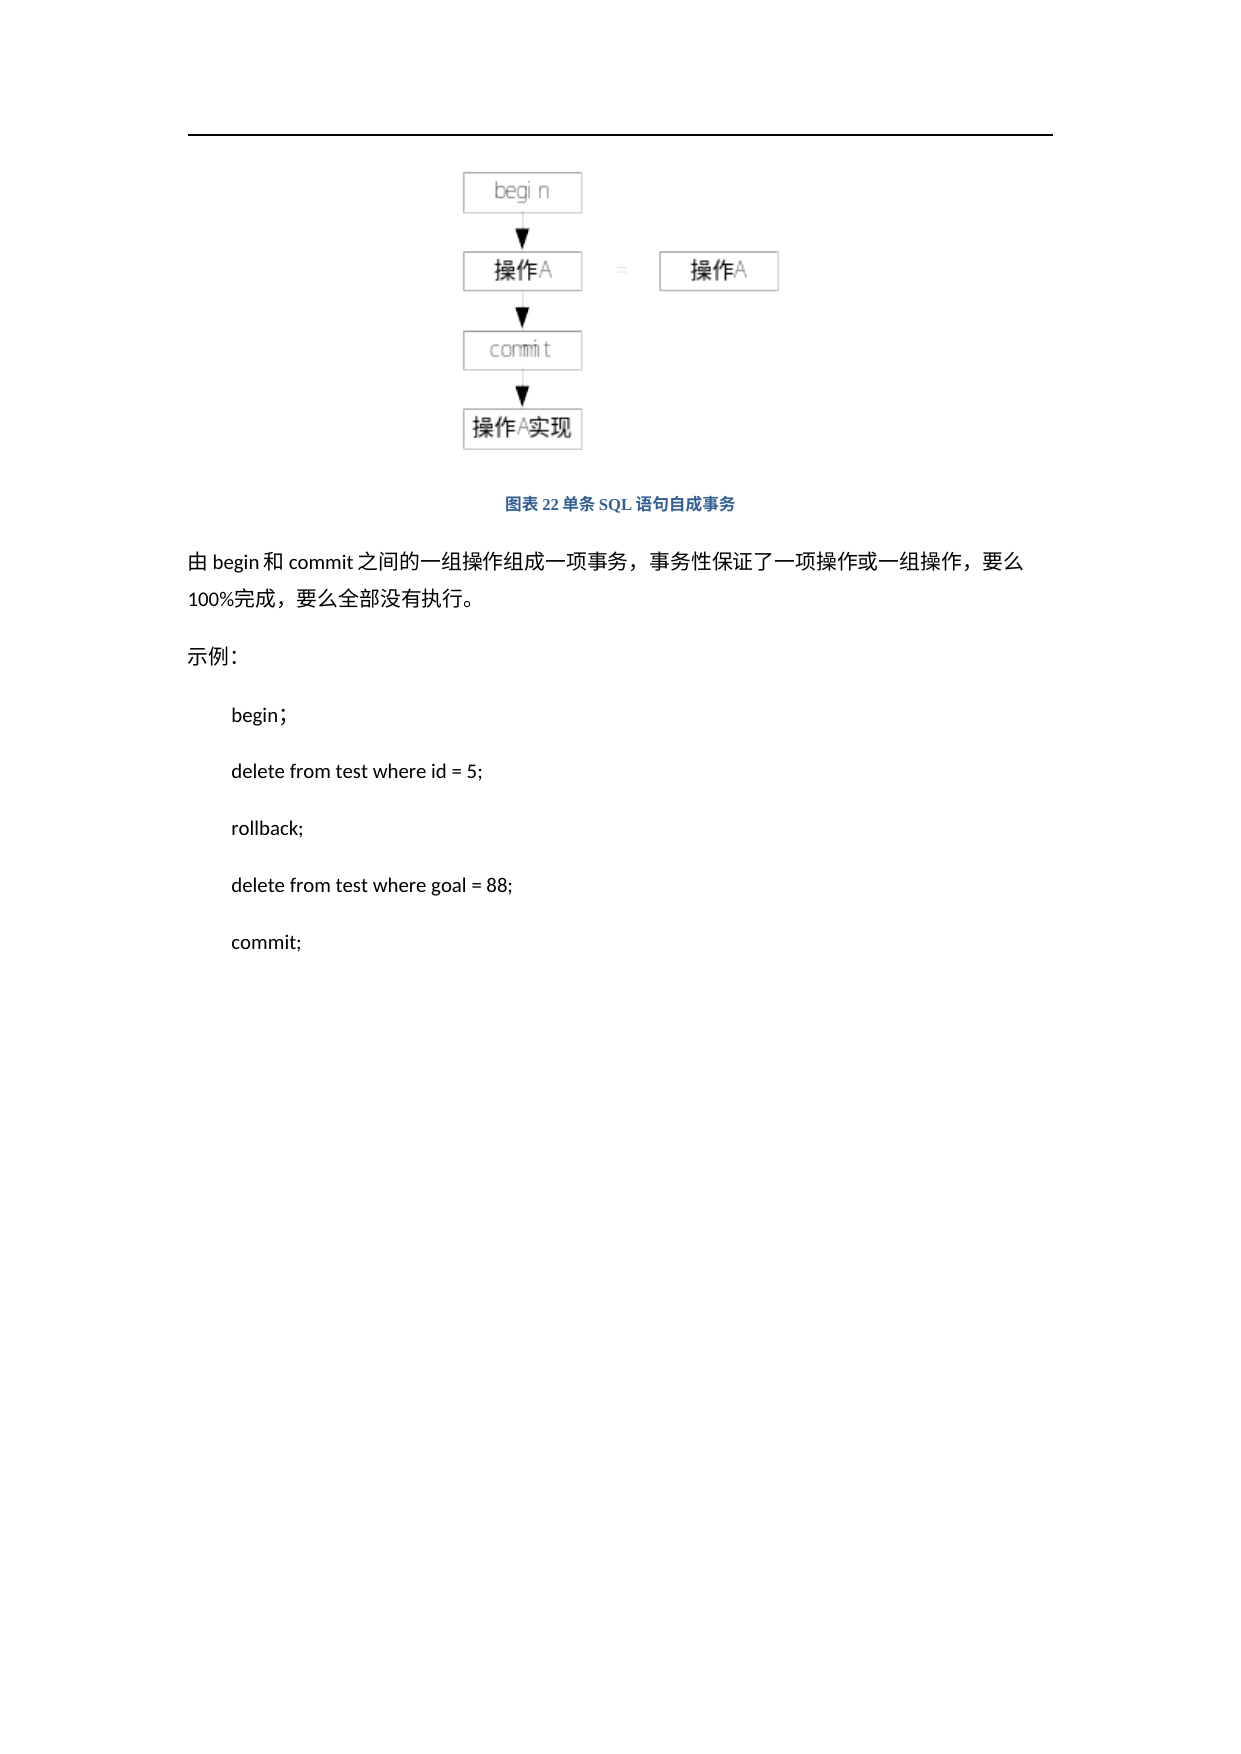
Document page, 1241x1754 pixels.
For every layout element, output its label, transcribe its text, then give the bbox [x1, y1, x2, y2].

text commit; [187, 926, 1053, 958]
text delete from test where goal = 88; [187, 869, 1053, 901]
text rollback; [187, 812, 1053, 844]
text 由begin和commit之间的一组操作组成一项事务，事务性保证了一项操作或一组操作，要么100%完成，要么全部没有执行。 [187, 544, 1053, 614]
text begin； [187, 697, 1053, 729]
text 示例： [187, 639, 1053, 672]
text 图表 22单条SQL语句自成事务 [187, 487, 1053, 519]
text delete from test where id = 5; [187, 755, 1053, 787]
